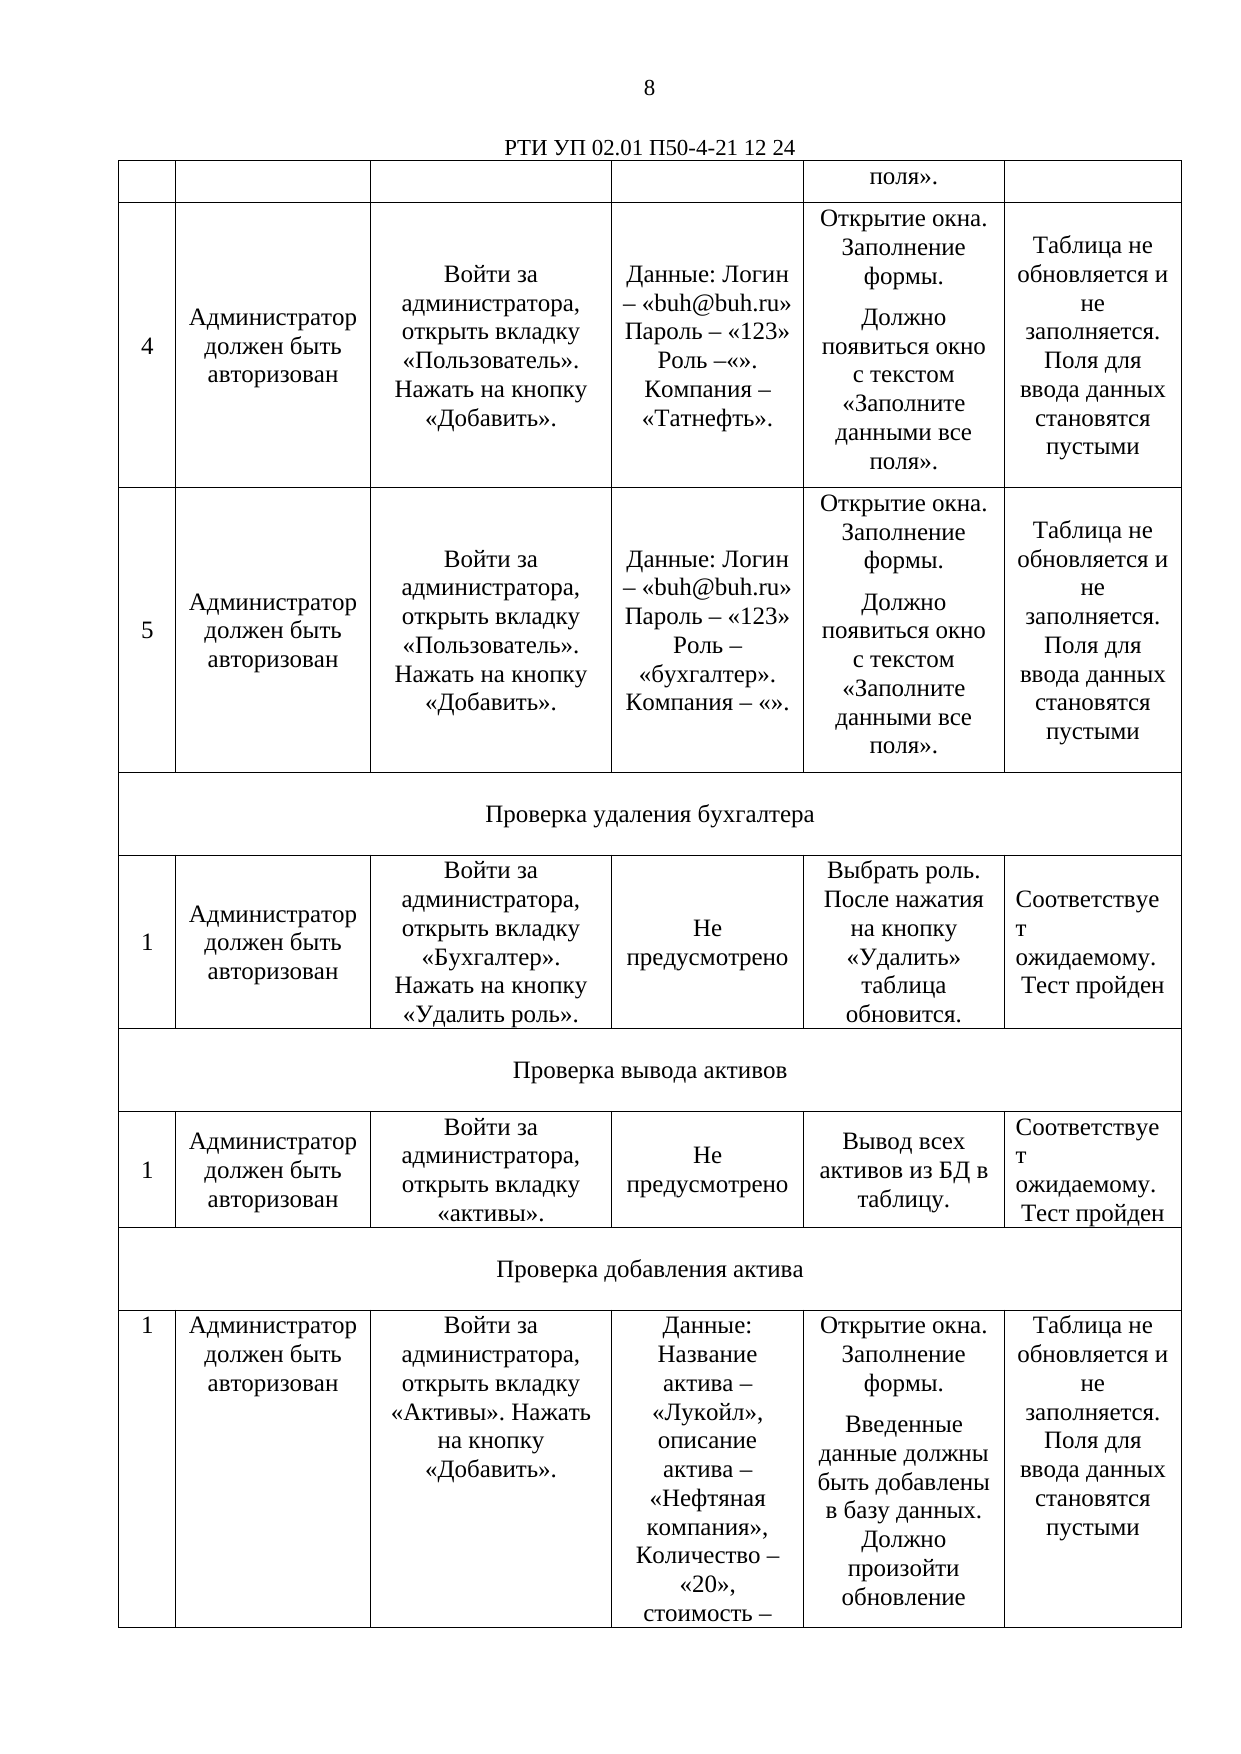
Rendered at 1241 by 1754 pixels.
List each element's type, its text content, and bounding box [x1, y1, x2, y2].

table_cell Войти за администратора, открыть вкладку «Бухгалтер». Нажать на кнопку «Удалить роль». [371, 856, 611, 1028]
table_cell Войти за администратора, открыть вкладку «Пользователь». Нажать на кнопку «Добавить». [371, 203, 611, 487]
table_cell Администратор должен быть авторизован [176, 856, 370, 1028]
table_cell Соответствует ожидаемому. Тест пройден [1005, 856, 1181, 1028]
table_cell Не предусмотрено [612, 856, 803, 1028]
table_cell 1 [119, 1311, 175, 1627]
table_cell Открытие окна. Заполнение формы. Должно появиться окно с текстом «Заполните данными все поля». [804, 488, 1004, 772]
table_cell Войти за администратора, открыть вкладку «Пользователь». Нажать на кнопку «Добавить». [371, 488, 611, 772]
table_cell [804, 161, 1004, 202]
table_cell Проверка добавления актива [119, 1228, 1181, 1309]
table_cell 3 [119, 161, 175, 202]
table_cell Проверка удаления бухгалтера [119, 773, 1181, 854]
table_cell Данные: Логин – «buh@buh.ru» Пароль – «123» Роль – «бухгалтер». Компания – «». [612, 488, 803, 772]
table_cell 4 [119, 203, 175, 487]
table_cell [1005, 161, 1181, 202]
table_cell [371, 1311, 611, 1627]
table_cell Таблица не обновляется и не заполняется. Поля для ввода данных становятся пустыми [1005, 203, 1181, 487]
table_cell Не предусмотрено [612, 1112, 803, 1227]
table_cell Данные: Логин – «buh@buh.ru» Пароль – «123» Роль –«». Компания – «Татнефть». [612, 203, 803, 487]
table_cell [176, 161, 370, 202]
table_cell Администратор должен быть авторизован [176, 203, 370, 487]
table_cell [371, 161, 611, 202]
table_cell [1005, 1311, 1181, 1627]
table_cell Проверка вывода активов [119, 1029, 1181, 1111]
table_cell Соответствует ожидаемому. Тест пройден [1005, 1112, 1181, 1227]
table_cell Открытие окна. Заполнение формы. Должно появиться окно с текстом «Заполните данными все поля». [804, 203, 1004, 487]
table_cell 1 [119, 856, 175, 1028]
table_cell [804, 1311, 1004, 1627]
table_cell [612, 1311, 803, 1627]
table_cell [612, 161, 803, 202]
table_cell Администратор должен быть авторизован [176, 488, 370, 772]
table_cell 5 [119, 488, 175, 772]
table_cell 1 [119, 1112, 175, 1227]
table_cell Таблица не обновляется и не заполняется. Поля для ввода данных становятся пустыми [1005, 488, 1181, 772]
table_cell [176, 1311, 370, 1627]
table_cell Вывод всех активов из БД в таблицу. [804, 1112, 1004, 1227]
table_cell Войти за администратора, открыть вкладку «активы». [371, 1112, 611, 1227]
table_cell Администратор должен быть авторизован [176, 1112, 370, 1227]
table_cell Выбрать роль. После нажатия на кнопку «Удалить» таблица обновится. [804, 856, 1004, 1028]
